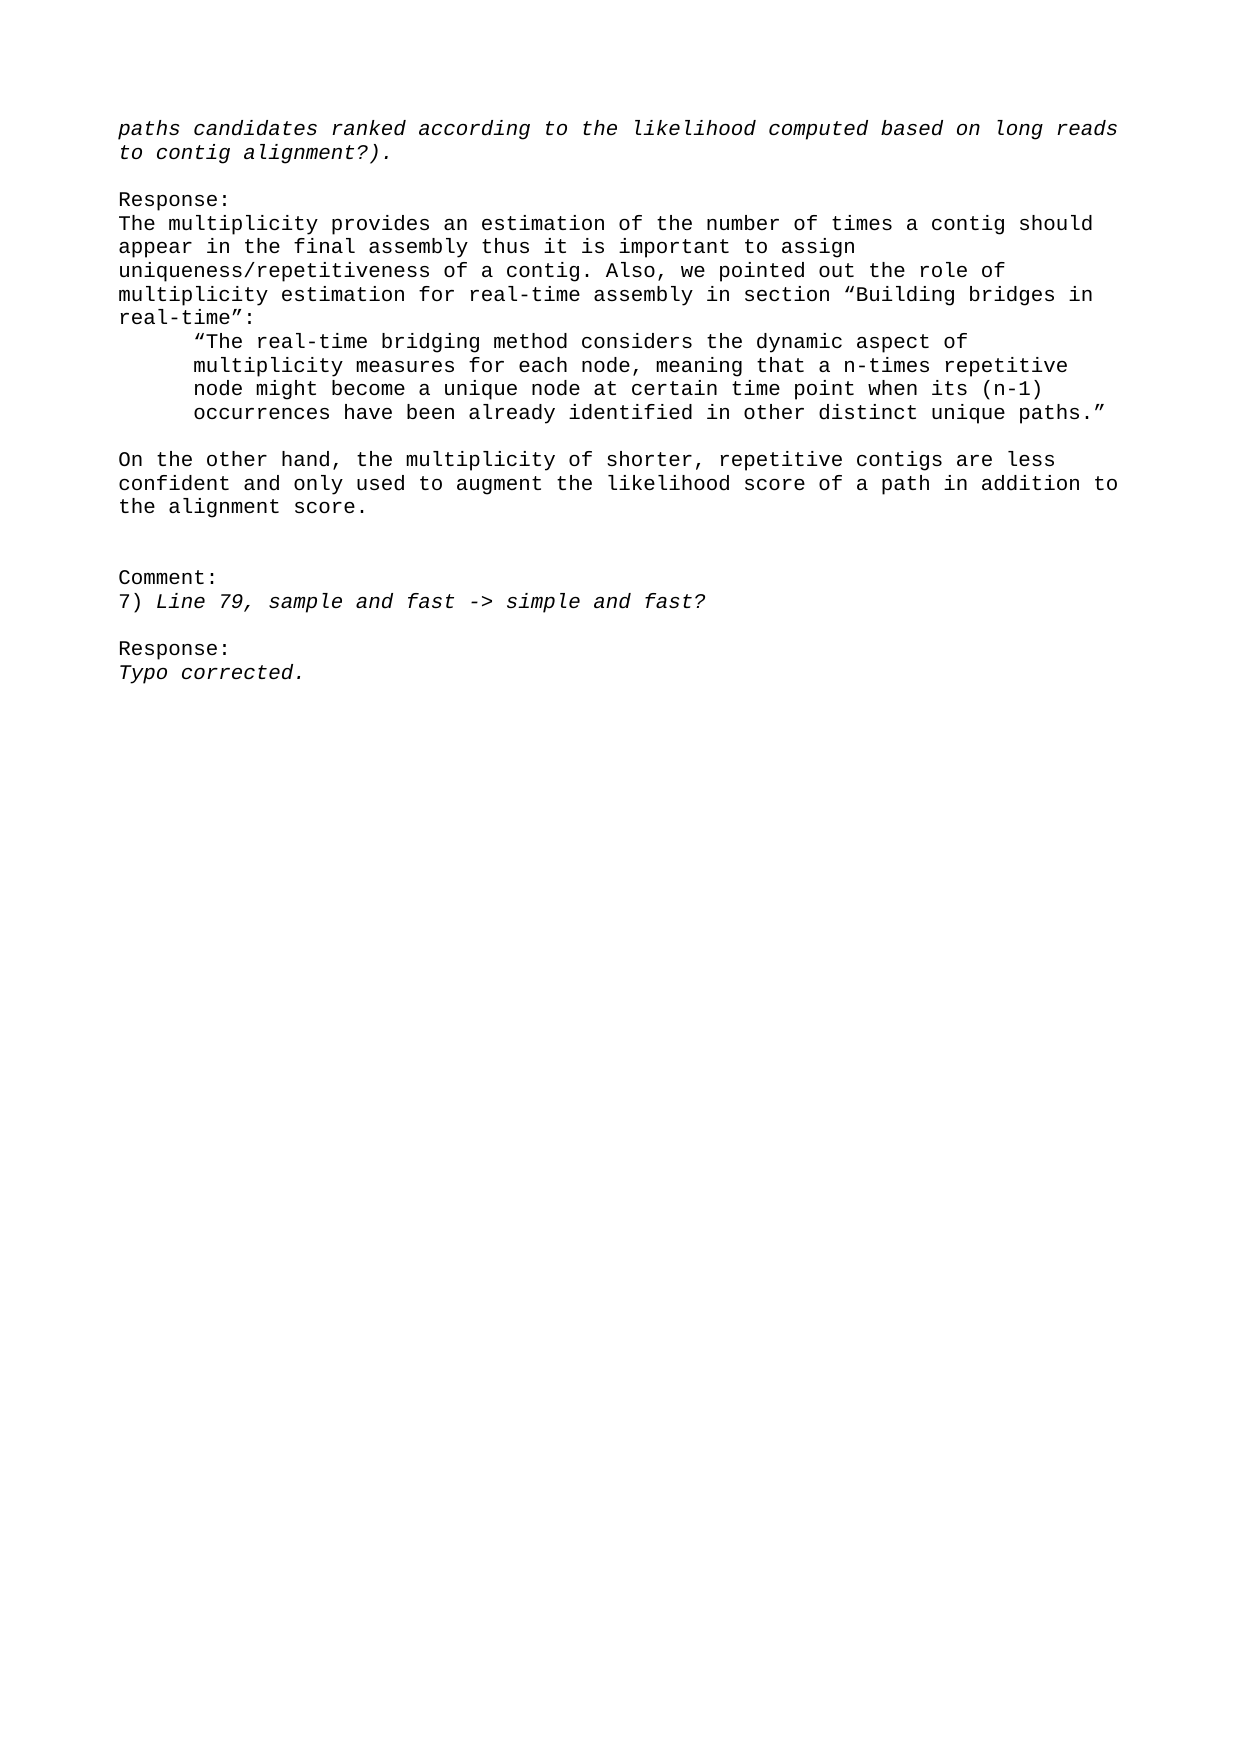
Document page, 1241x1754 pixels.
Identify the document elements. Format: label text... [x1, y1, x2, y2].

text Response: [118, 638, 1122, 662]
text Response: [118, 189, 1122, 213]
text The multiplicity provides an estimation of the number of times a contig should appear in the final assembly thus it is important to assign uniqueness/repetitiveness of a contig. Also, we pointed out the role of multiplicity estimation for real-time assembly in section “Building bridges in real-time”: [118, 213, 1122, 331]
text “The real-time bridging method considers the dynamic aspect of multiplicity measures for each node, meaning that a n-times repetitive node might become a unique node at certain time point when its (n-1) occurrences have been already identified in other distinct unique paths.” [193, 331, 1122, 426]
text Comment: [118, 567, 1122, 591]
text Typo corrected. [118, 662, 1122, 686]
text On the other hand, the multiplicity of shorter, repetitive contigs are less confident and only used to augment the likelihood score of a path in addition to the alignment score. [118, 449, 1122, 520]
text 7) Line 79, sample and fast -> simple and fast? [118, 591, 1122, 615]
